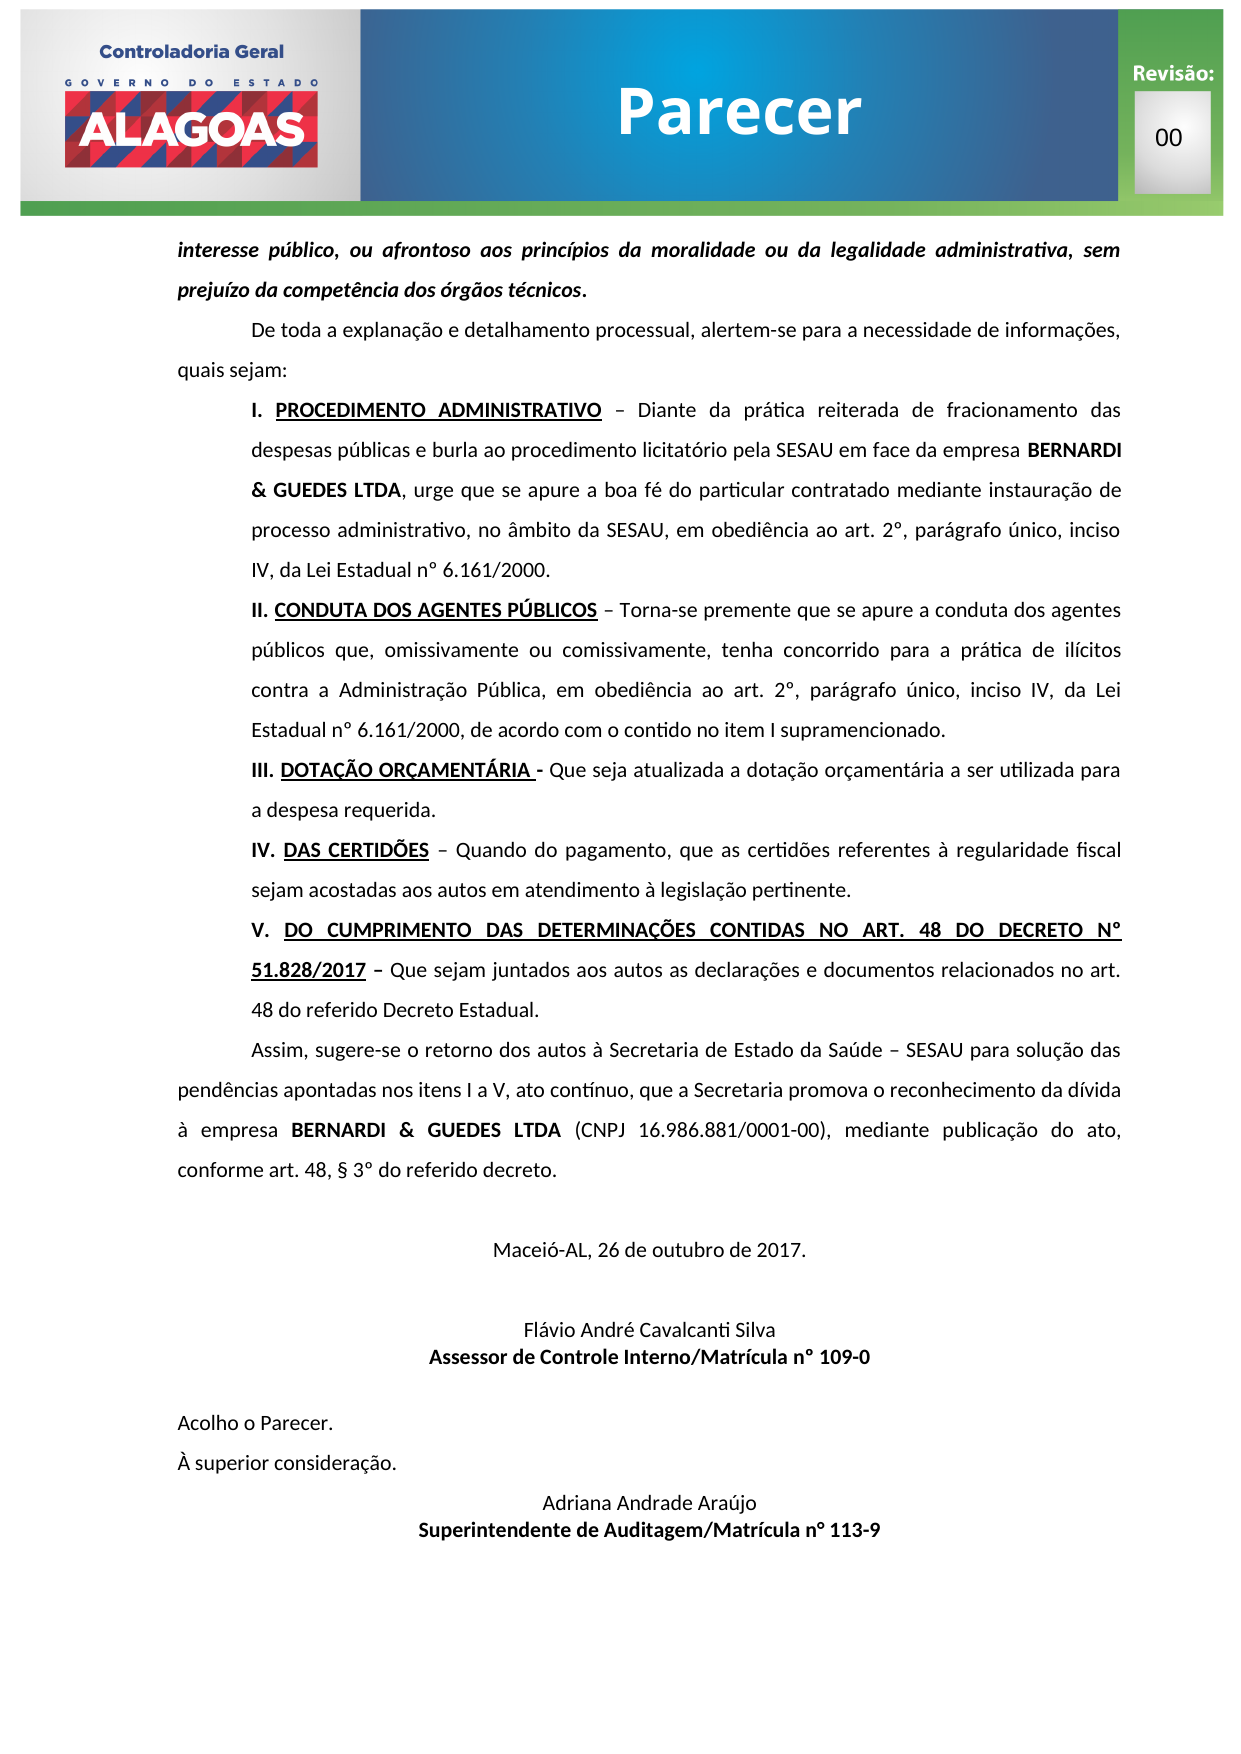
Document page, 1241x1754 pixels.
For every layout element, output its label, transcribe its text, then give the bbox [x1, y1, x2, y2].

list I. PROCEDIMENTO ADMINISTRATIVO – Diante da prática reiterada de fracionamento das despesas públicas e burla ao procedimento licitatório pela SESAU em face da empresa BERNARDI & GUEDES LTDA, urge que se apure a boa fé do particular contratado mediante instauração de processo administrativo, no âmbito da SESAU, em obediência ao art. 2º, parágrafo único, inciso IV, da Lei Estadual nº 6.161/2000. [251, 396, 1122, 583]
list III. DOTAÇÃO ORÇAMENTÁRIA - Que seja atualizada a dotação orçamentária a ser utilizada para a despesa requerida. [251, 756, 1122, 823]
text Assim, sugere-se o retorno dos autos à Secretaria de Estado da Saúde – SESAU para solução das pendências apontadas nos itens I a V, ato contínuo, que a Secretaria promova o reconhecimento da dívida à empresa BERNARDI & GUEDES LTDA (CNPJ 16.986.881/0001-00), mediante publicação do ato, conforme art. 48, § 3º do referido decreto. [177, 1036, 1122, 1183]
picture [20, 9, 1224, 216]
text Adriana Andrade Araújo [177, 1489, 1122, 1516]
text Flávio André Cavalcanti Silva [177, 1316, 1122, 1343]
text Superintendente de Auditagem/Matrícula n° 113-9 [177, 1516, 1122, 1543]
text V. DO CUMPRIMENTO DAS DETERMINAÇÕES CONTIDAS NO ART. 48 DO DECRETO Nº 51.828/2017 – Que sejam juntados aos autos as declarações e documentos relacionados no art. 48 do referido Decreto Estadual. [251, 916, 1122, 1023]
text Maceió-AL, 26 de outubro de 2017. [177, 1236, 1122, 1263]
text Acolho o Parecer. [177, 1409, 1122, 1436]
list II. CONDUTA DOS AGENTES PÚBLICOS – Torna-se premente que se apure a conduta dos agentes públicos que, omissivamente ou comissivamente, tenha concorrido para a prática de ilícitos contra a Administração Pública, em obediência ao art. 2º, parágrafo único, inciso IV, da Lei Estadual nº 6.161/2000, de acordo com o contido no item I supramencionado. [251, 596, 1122, 743]
text À superior consideração. [177, 1449, 1122, 1476]
text Assessor de Controle Interno/Matrícula nº 109-0 [177, 1343, 1122, 1369]
text De toda a explanação e detalhamento processual, alertem-se para a necessidade de informações, quais sejam: [177, 316, 1122, 383]
text IV. DAS CERTIDÕES – Quando do pagamento, que as certidões referentes à regularidade fiscal sejam acostadas aos autos em atendimento à legislação pertinente. [251, 836, 1122, 903]
